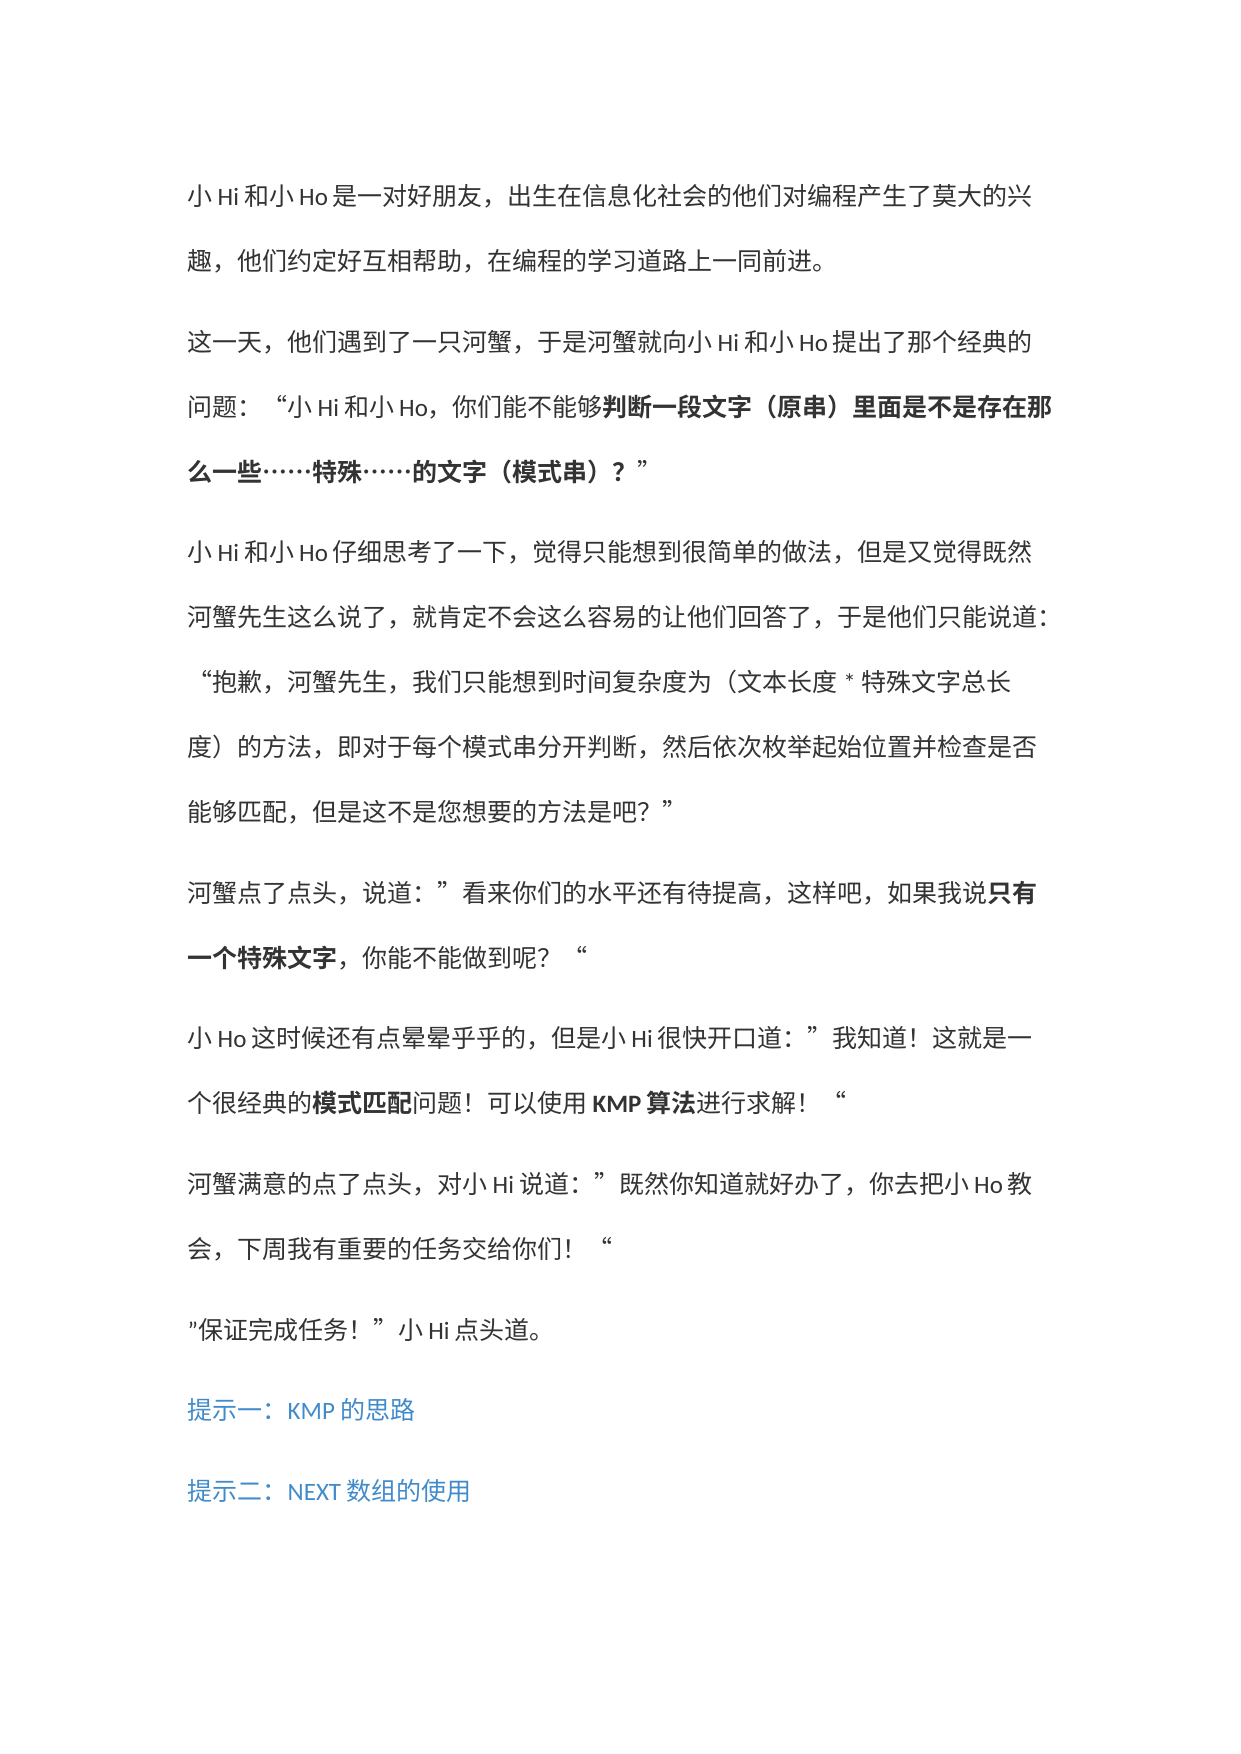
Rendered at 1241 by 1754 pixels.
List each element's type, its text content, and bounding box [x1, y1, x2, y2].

text 提示二：NEXT数组的使用 [187, 1457, 1053, 1522]
text 这一天，他们遇到了一只河蟹，于是河蟹就向小Hi和小Ho提出了那个经典的问题：“小Hi和小Ho，你们能不能够判断一段文字（原串）里面是不是存在那么一些……特殊……的文字（模式串）？” [187, 308, 1053, 503]
text 小Hi和小Ho仔细思考了一下，觉得只能想到很简单的做法，但是又觉得既然河蟹先生这么说了，就肯定不会这么容易的让他们回答了，于是他们只能说道：“抱歉，河蟹先生，我们只能想到时间复杂度为（文本长度 * 特殊文字总长度）的方法，即对于每个模式串分开判断，然后依次枚举起始位置并检查是否能够匹配，但是这不是您想要的方法是吧？” [187, 518, 1053, 843]
text 小Hi和小Ho是一对好朋友，出生在信息化社会的他们对编程产生了莫大的兴趣，他们约定好互相帮助，在编程的学习道路上一同前进。 [187, 162, 1053, 292]
text ”保证完成任务！”小Hi点头道。 [187, 1296, 1053, 1361]
text 小Ho这时候还有点晕晕乎乎的，但是小Hi很快开口道：”我知道！这就是一个很经典的模式匹配问题！可以使用KMP算法进行求解！“ [187, 1004, 1053, 1134]
text 河蟹满意的点了点头，对小Hi说道：”既然你知道就好办了，你去把小Ho教会，下周我有重要的任务交给你们！“ [187, 1150, 1053, 1280]
text 提示一：KMP的思路 [187, 1376, 1053, 1441]
text 河蟹点了点头，说道：”看来你们的水平还有待提高，这样吧，如果我说只有一个特殊文字，你能不能做到呢？“ [187, 859, 1053, 989]
